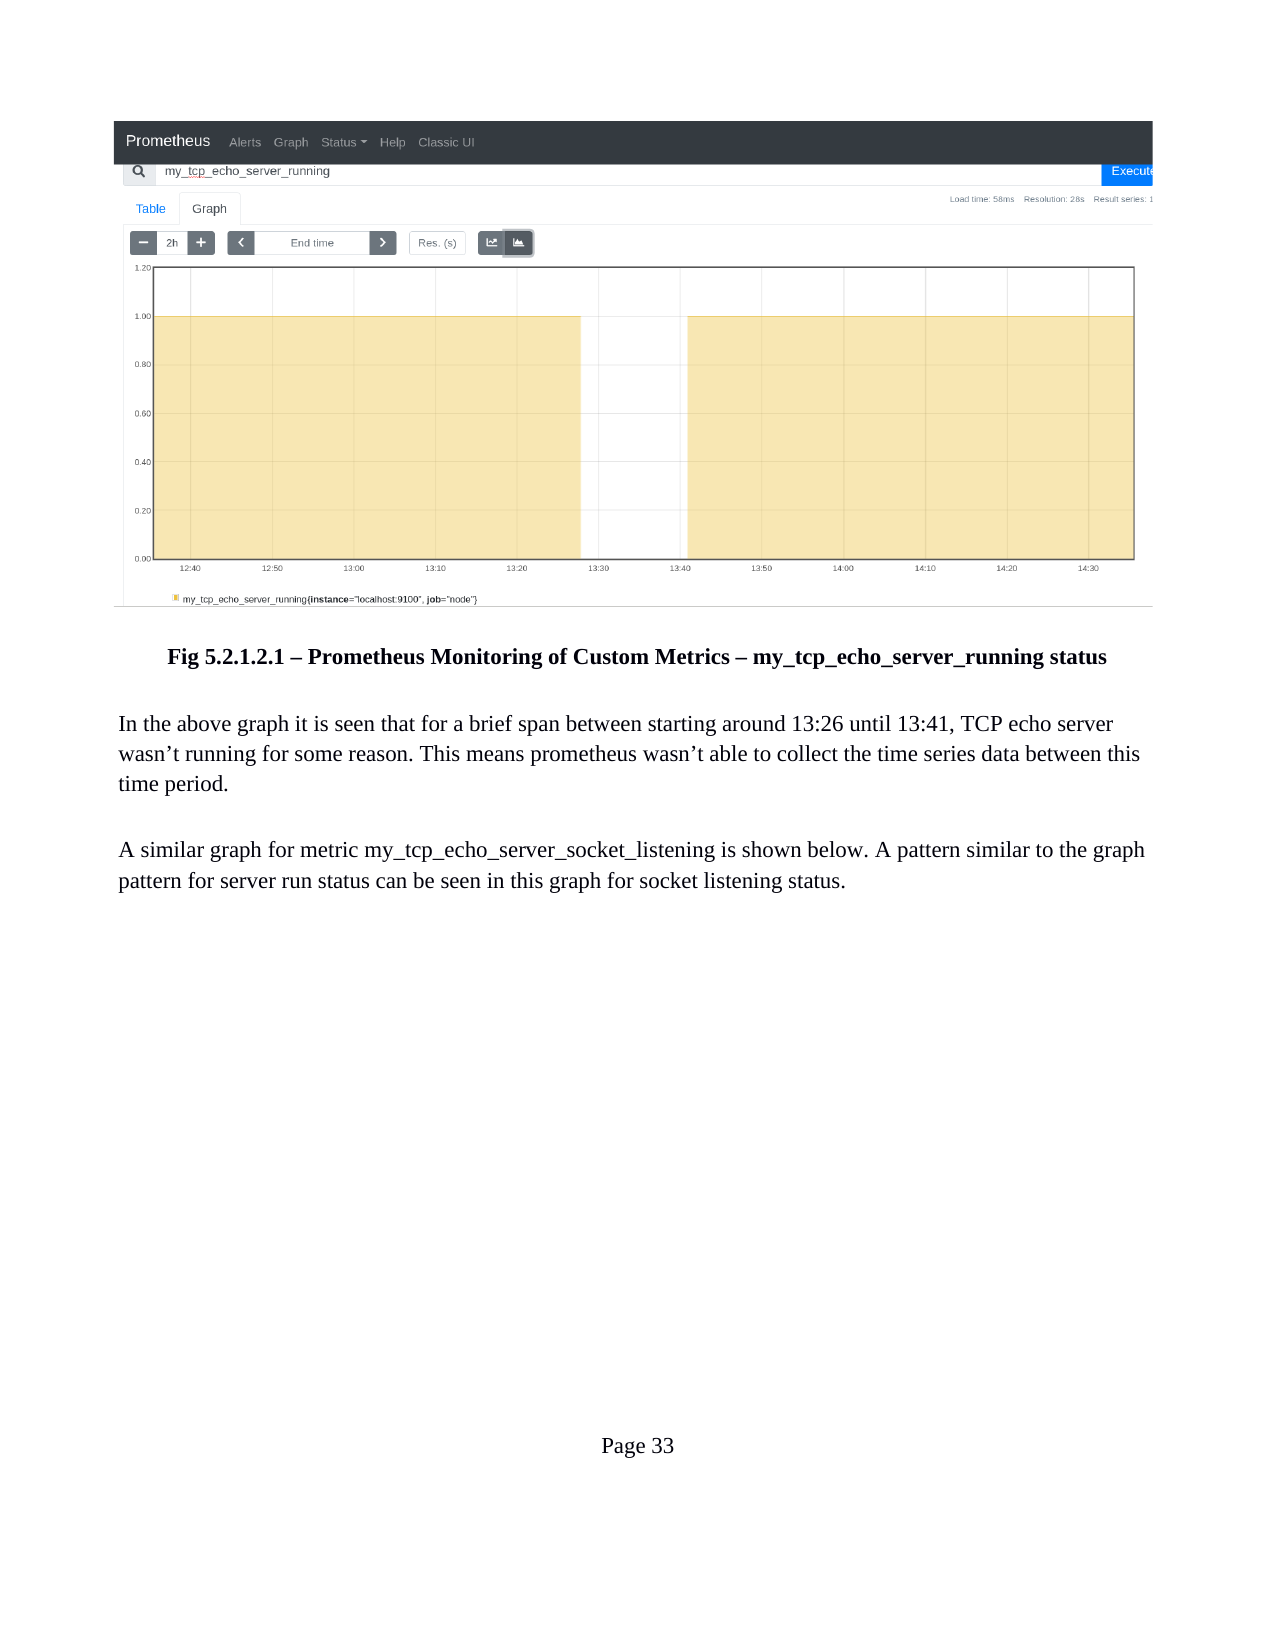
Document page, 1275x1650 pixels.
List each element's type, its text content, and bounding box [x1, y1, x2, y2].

text In the above graph it is seen that for a brief span between starting around 13:26 until 13:41, TCP echo server wasn’t running for some reason. This means prometheus wasn’t able to collect the time series data between this time period. [118, 710, 1157, 796]
text A similar graph for metric my_tcp_echo_server_socket_listening is shown below. A pattern similar to the graph pattern for server run status can be seen in this graph for socket listening status. [118, 837, 1157, 893]
text Fig 5.2.1.2.1 – Prometheus Monitoring of Custom Metrics – my_tcp_echo_server_running status [118, 643, 1157, 669]
picture [113, 121, 1153, 607]
